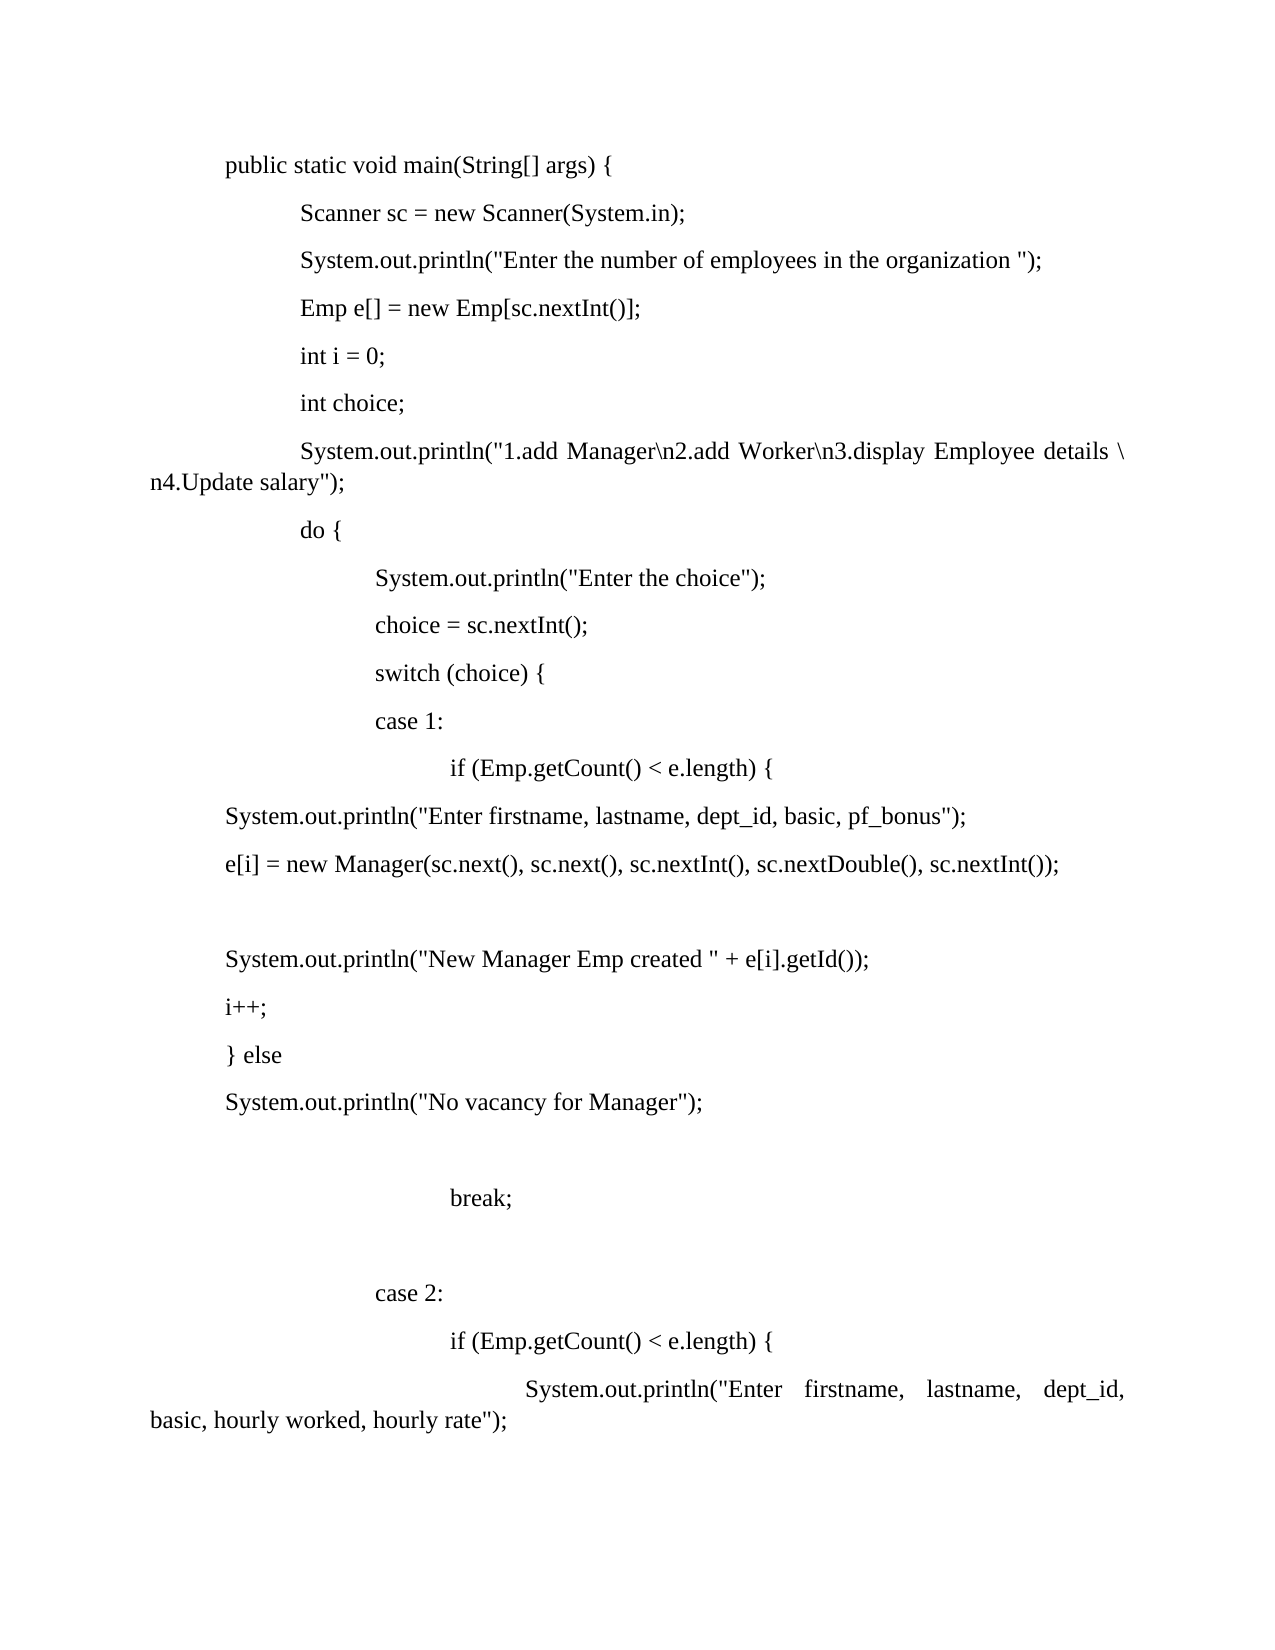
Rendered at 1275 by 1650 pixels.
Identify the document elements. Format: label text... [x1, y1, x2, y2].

text e[i] = new Manager(sc.next(), sc.next(), sc.nextInt(), sc.nextDouble(), sc.nextInt()); [150, 849, 1125, 878]
text System.out.println("Enter the number of employees in the organization "); [150, 245, 1125, 274]
text choice = sc.nextInt(); [150, 610, 1125, 639]
text System.out.println("No vacancy for Manager"); [150, 1087, 1125, 1116]
text break; [150, 1183, 1125, 1212]
text System.out.println("Enter firstname, lastname, dept_id, basic, pf_bonus"); [150, 801, 1125, 830]
text Scanner sc = new Scanner(System.in); [150, 198, 1125, 226]
text } else [150, 1040, 1125, 1068]
text int choice; [150, 388, 1125, 417]
text System.out.println("Enter firstname, lastname, dept_id, basic, hourly worked, hourly rate"); [150, 1374, 1125, 1433]
text System.out.println("New Manager Emp created " + e[i].getId()); [150, 944, 1125, 973]
text if (Emp.getCount() < e.length) { [150, 753, 1125, 782]
text public static void main(String[] args) { [150, 150, 1125, 179]
text System.out.println("Enter the choice"); [150, 563, 1125, 591]
text case 1: [150, 706, 1125, 734]
text Emp e[] = new Emp[sc.nextInt()]; [150, 293, 1125, 322]
text System.out.println("1.add Manager\n2.add Worker\n3.display Employee details \n4.Update salary"); [150, 436, 1125, 496]
text int i = 0; [150, 341, 1125, 369]
text if (Emp.getCount() < e.length) { [150, 1326, 1125, 1355]
text case 2: [150, 1278, 1125, 1307]
text do { [150, 515, 1125, 544]
text i++; [150, 992, 1125, 1021]
text switch (choice) { [150, 658, 1125, 687]
